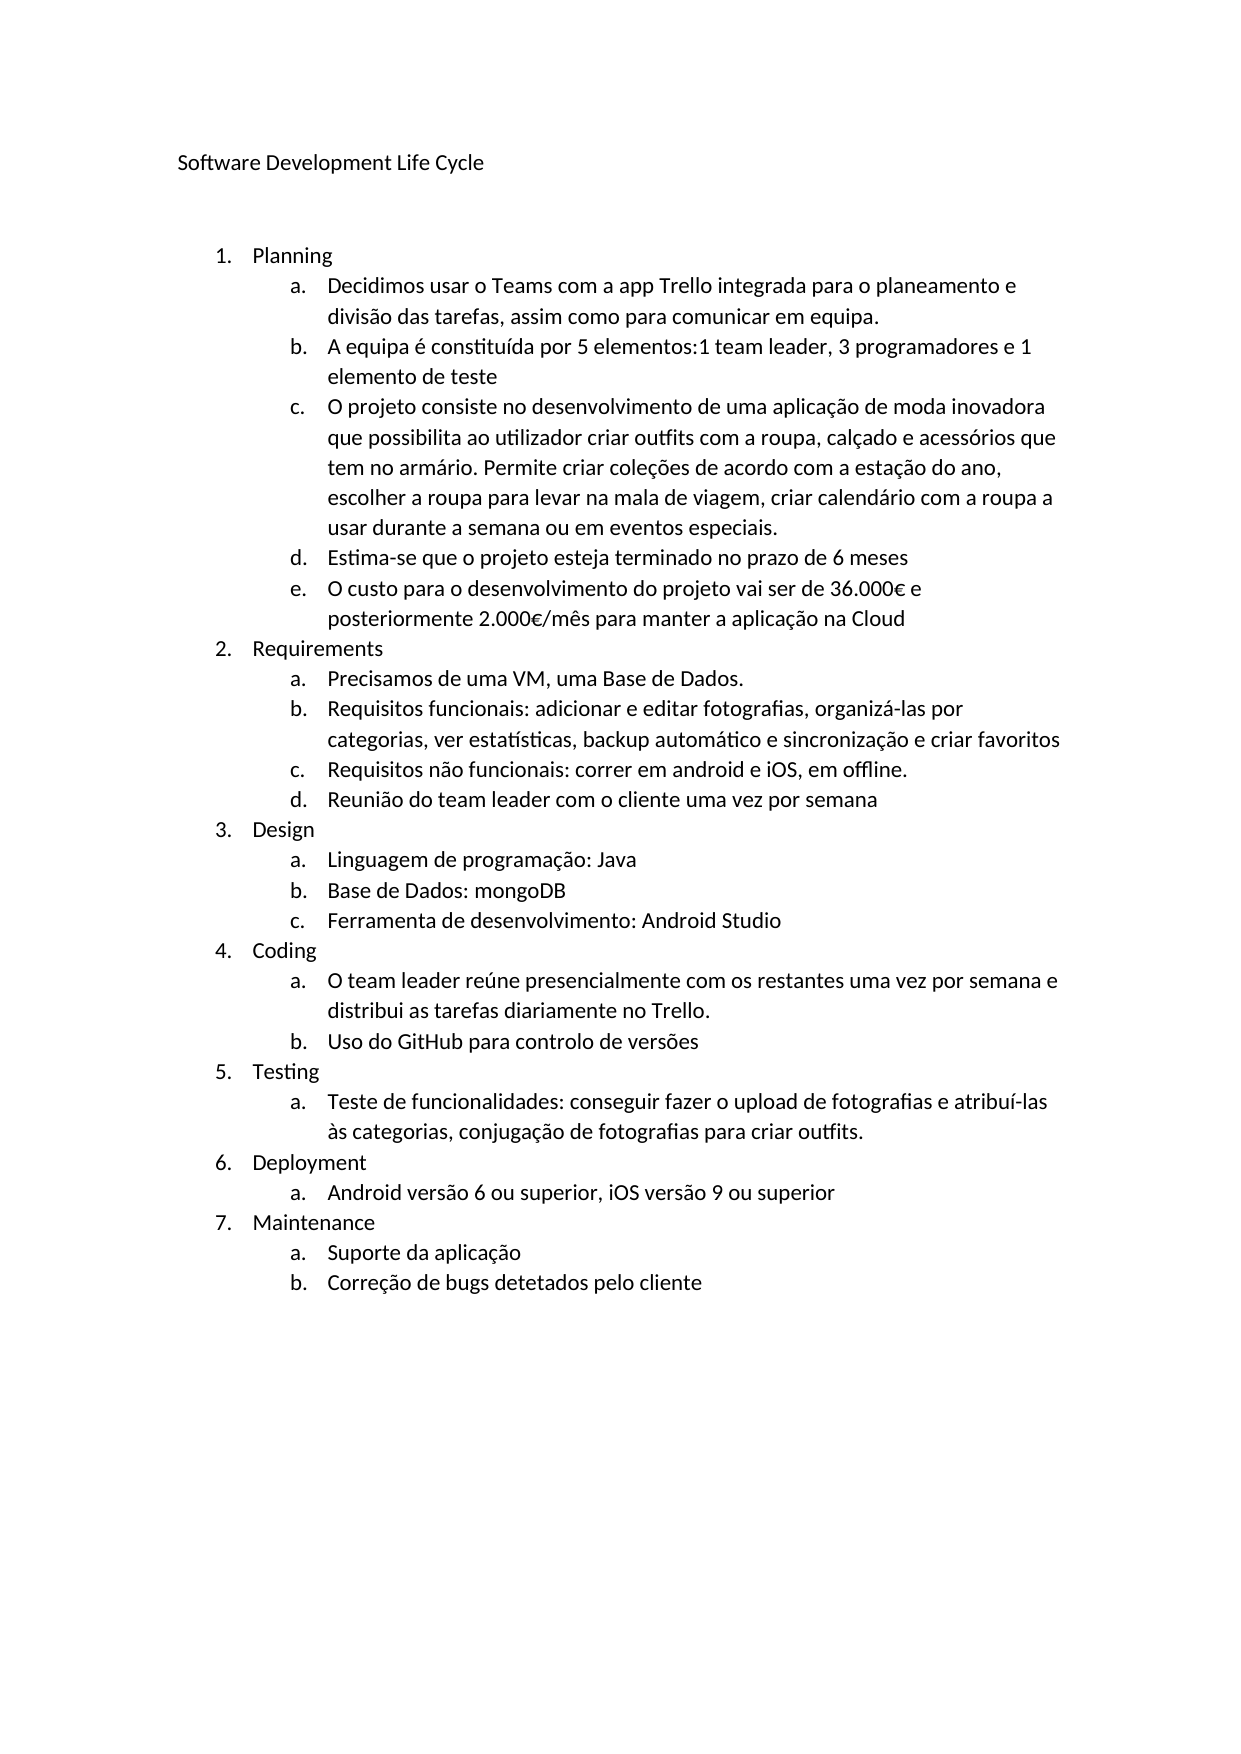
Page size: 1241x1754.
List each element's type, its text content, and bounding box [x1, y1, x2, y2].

list Estima-se que o projeto esteja terminado no prazo de 6 meses [290, 543, 1063, 571]
list Testing [215, 1057, 1063, 1085]
list Requisitos não funcionais: correr em android e iOS, em offline. [290, 755, 1063, 783]
list Teste de funcionalidades: conseguir fazer o upload de fotografias e atribuí-las às categorias, conjugação de fotografias para criar outfits. [290, 1087, 1063, 1145]
list Design [215, 815, 1063, 843]
list Correção de bugs detetados pelo cliente [290, 1268, 1063, 1296]
list Android versão 6 ou superior, iOS versão 9 ou superior [290, 1178, 1063, 1206]
list Requirements [215, 634, 1063, 662]
list O custo para o desenvolvimento do projeto vai ser de 36.000€ e posteriormente 2.000€/mês para manter a aplicação na Cloud [290, 574, 1063, 632]
list O projeto consiste no desenvolvimento de uma aplicação de moda inovadora que possibilita ao utilizador criar outfits com a roupa, calçado e acessórios que tem no armário. Permite criar coleções de acordo com a estação do ano, escolher a roupa para levar na mala de viagem, criar calendário com a roupa a usar durante a semana ou em eventos especiais. [290, 392, 1063, 541]
text Software Development Life Cycle [177, 148, 1063, 176]
list O team leader reúne presencialmente com os restantes uma vez por semana e distribui as tarefas diariamente no Trello. [290, 966, 1063, 1024]
list Decidimos usar o Teams com a app Trello integrada para o planeamento e divisão das tarefas, assim como para comunicar em equipa. [290, 272, 1063, 330]
list Reunião do team leader com o cliente uma vez por semana [290, 785, 1063, 813]
list Maintenance [215, 1208, 1063, 1236]
list Linguagem de programação: Java [290, 846, 1063, 873]
list Base de Dados: mongoDB [290, 876, 1063, 904]
list Uso do GitHub para controlo de versões [290, 1027, 1063, 1055]
list Suporte da aplicação [290, 1238, 1063, 1266]
list Planning [215, 241, 1063, 269]
list Precisamos de uma VM, uma Base de Dados. [290, 664, 1063, 692]
list Requisitos funcionais: adicionar e editar fotografias, organizá-las por categorias, ver estatísticas, backup automático e sincronização e criar favoritos [290, 694, 1063, 753]
list Coding [215, 936, 1063, 964]
list Deployment [215, 1148, 1063, 1176]
list Ferramenta de desenvolvimento: Android Studio [290, 906, 1063, 934]
list A equipa é constituída por 5 elementos:1 team leader, 3 programadores e 1 elemento de teste [290, 332, 1063, 390]
